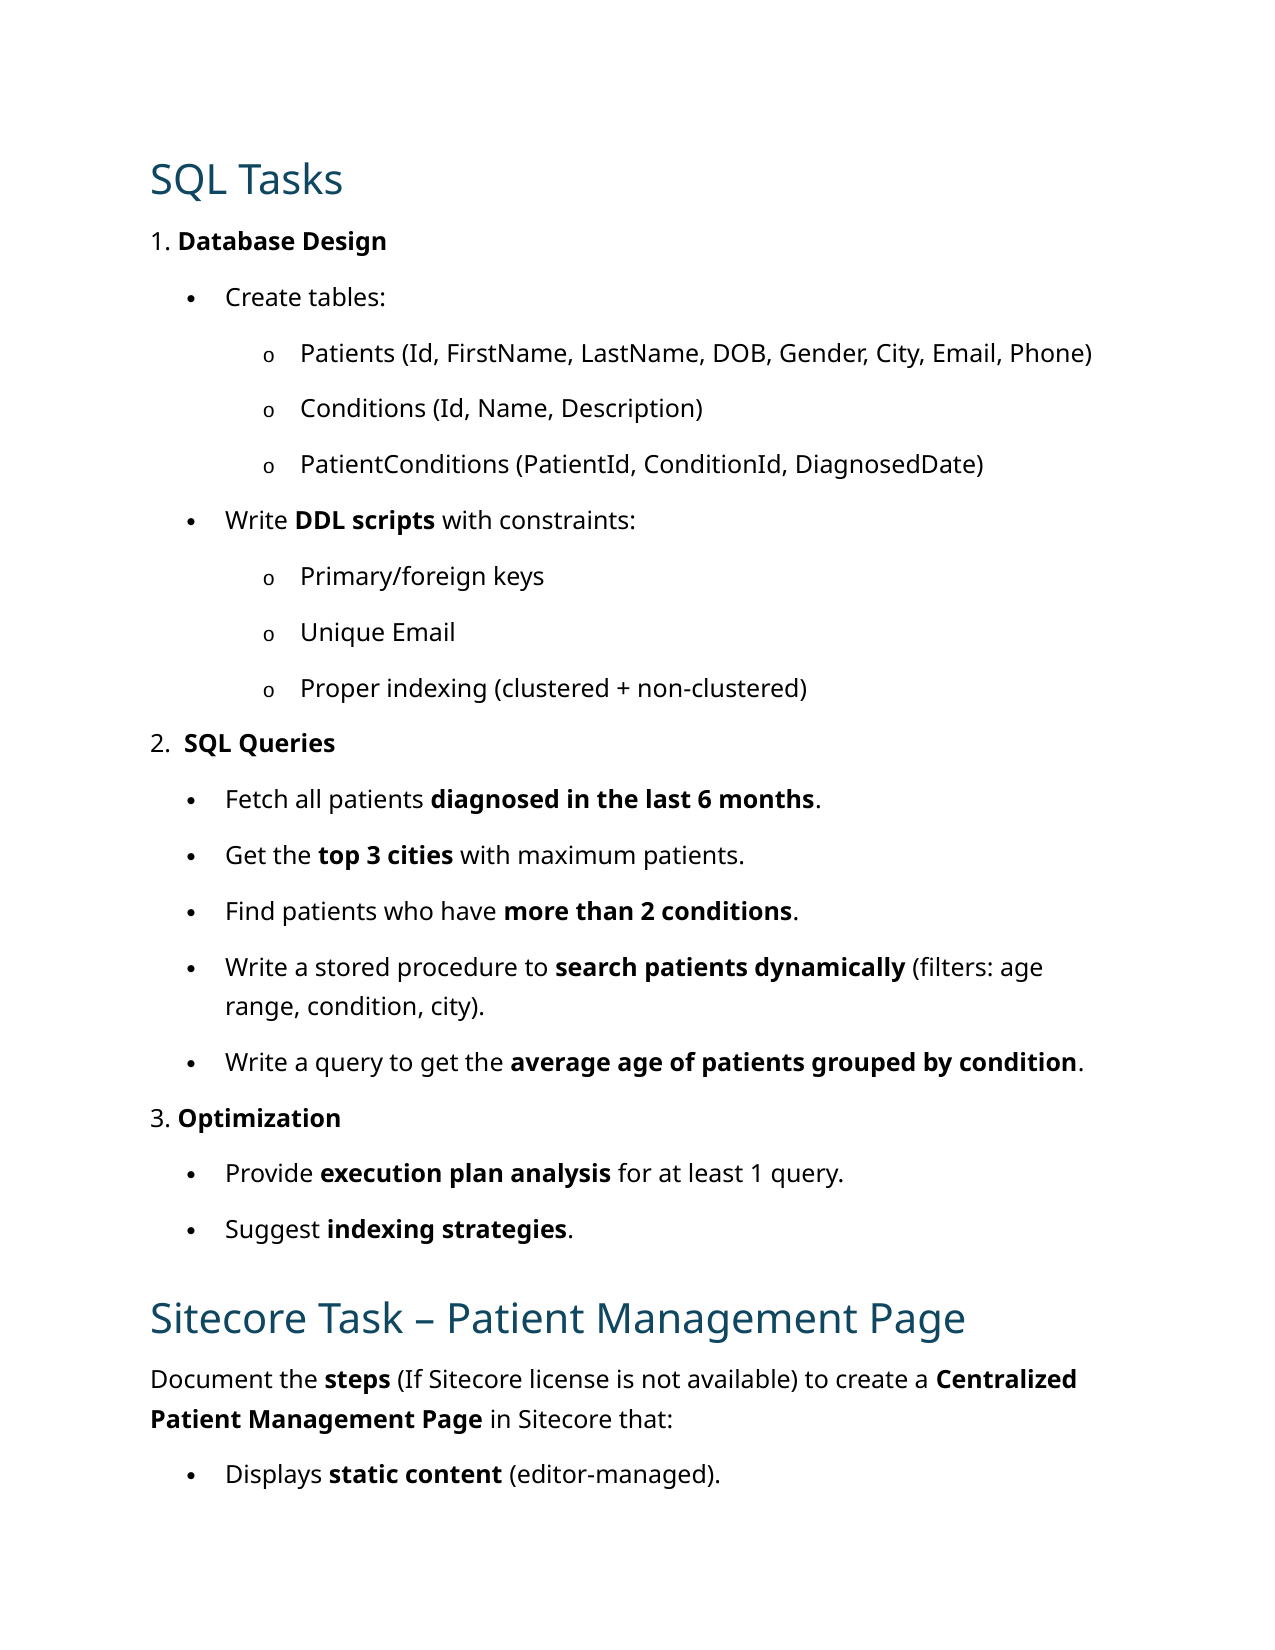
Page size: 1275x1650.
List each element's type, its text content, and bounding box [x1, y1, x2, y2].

subtitle Sitecore Task – Patient Management Page [150, 1288, 1125, 1345]
list Write DDL scripts with constraints: [187, 503, 1125, 537]
list Write a stored procedure to search patients dynamically (filters: age range, condition, city). [187, 949, 1125, 1023]
list Suggest indexing strategies. [187, 1212, 1125, 1246]
list Provide execution plan analysis for at least 1 query. [187, 1156, 1125, 1190]
list Displays static content (editor-managed). [187, 1457, 1125, 1491]
list Primary/foreign keys [262, 558, 1125, 593]
text 3. Optimization [150, 1100, 1125, 1134]
list Patients (Id, FirstName, LastName, DOB, Gender, City, Email, Phone) [262, 335, 1125, 369]
list Write a query to get the average age of patients grouped by condition. [187, 1044, 1125, 1078]
list Find patients who have more than 2 conditions. [187, 893, 1125, 928]
list Conditions (Id, Name, Description) [262, 391, 1125, 425]
list Proper indexing (clustered + non-clustered) [262, 670, 1125, 704]
list Unique Email [262, 614, 1125, 648]
list Create tables: [187, 279, 1125, 313]
subtitle SQL Tasks [150, 150, 1125, 207]
text 2. SQL Queries [150, 726, 1125, 760]
list PatientConditions (PatientId, ConditionId, DiagnosedDate) [262, 447, 1125, 481]
text Document the steps (If Sitecore license is not available) to create a Centralized Patient Management Page in Sitecore that: [150, 1362, 1125, 1435]
list Fetch all patients diagnosed in the last 6 months. [187, 782, 1125, 816]
text 1. Database Design [150, 223, 1125, 258]
list Get the top 3 cities with maximum patients. [187, 838, 1125, 872]
